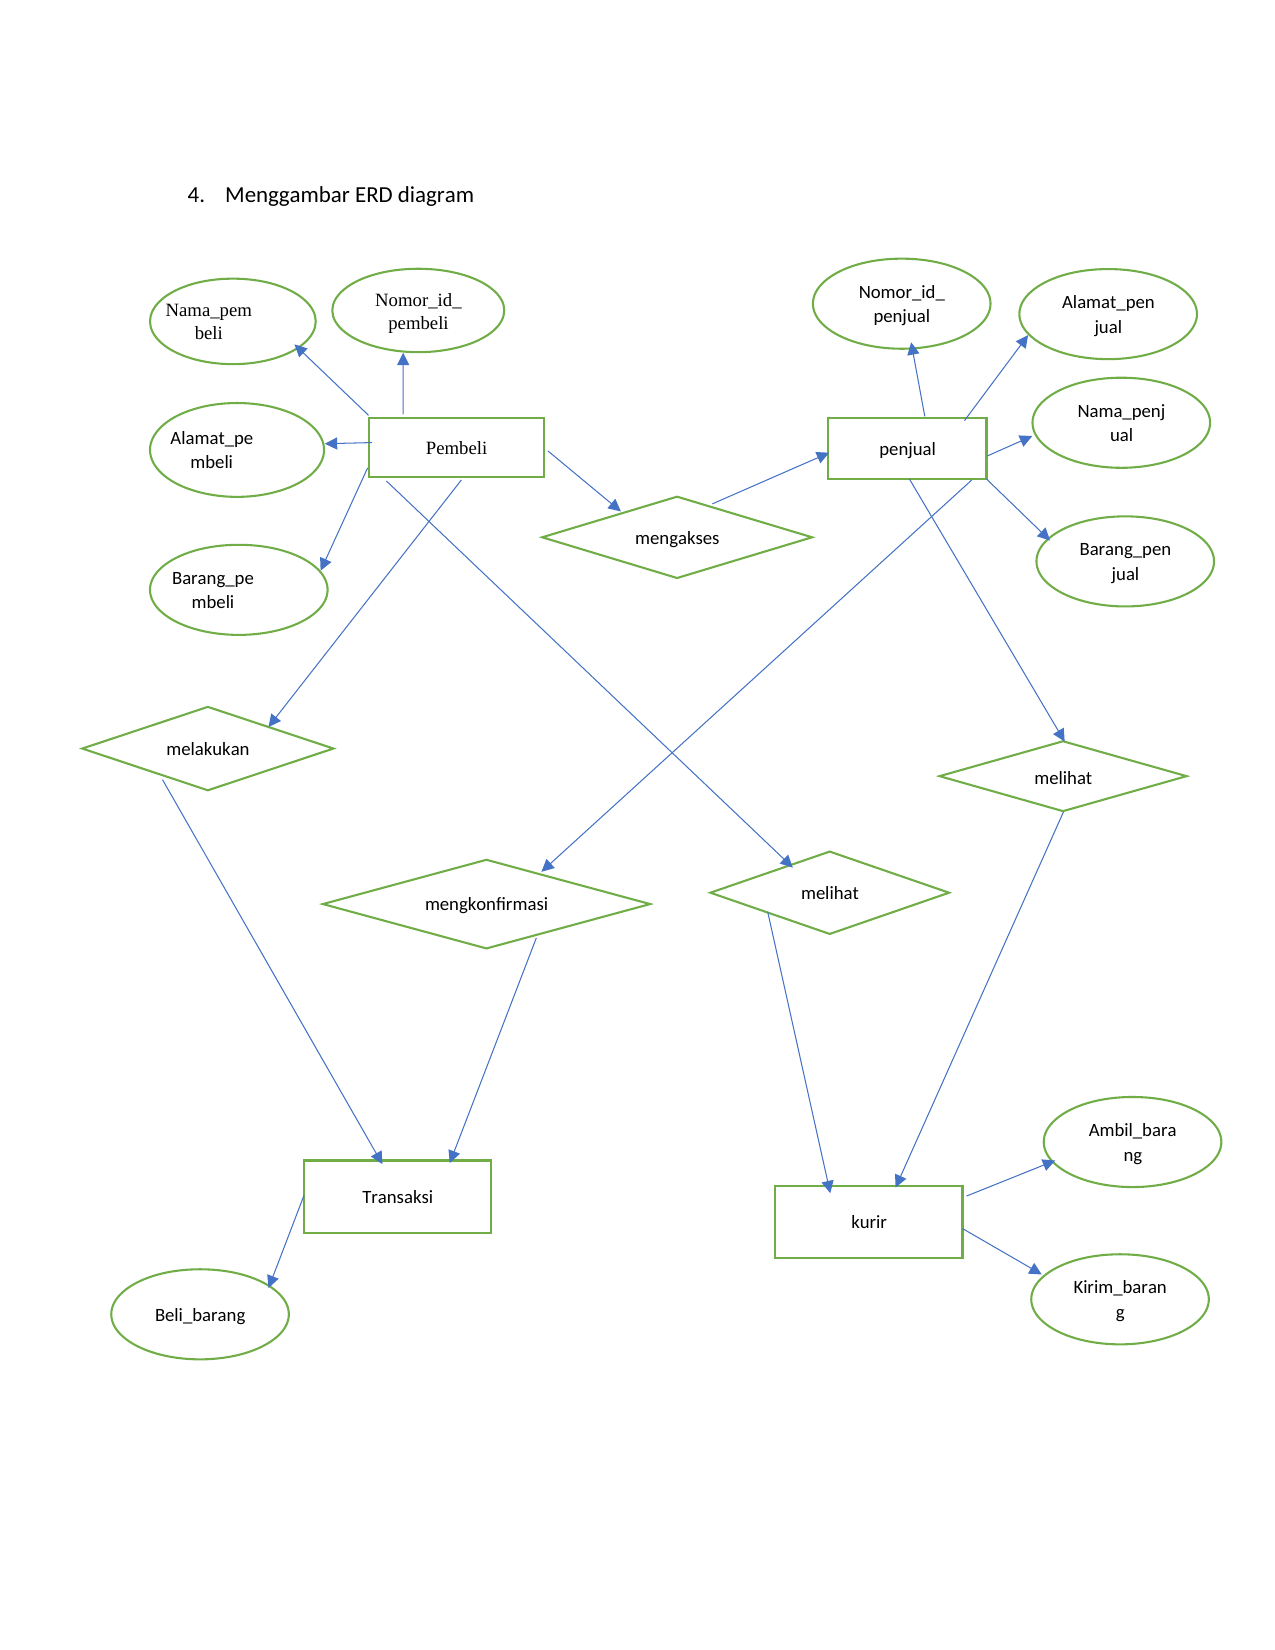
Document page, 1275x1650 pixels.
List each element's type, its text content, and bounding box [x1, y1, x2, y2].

list Menggambar ERD diagram [187, 180, 1125, 208]
